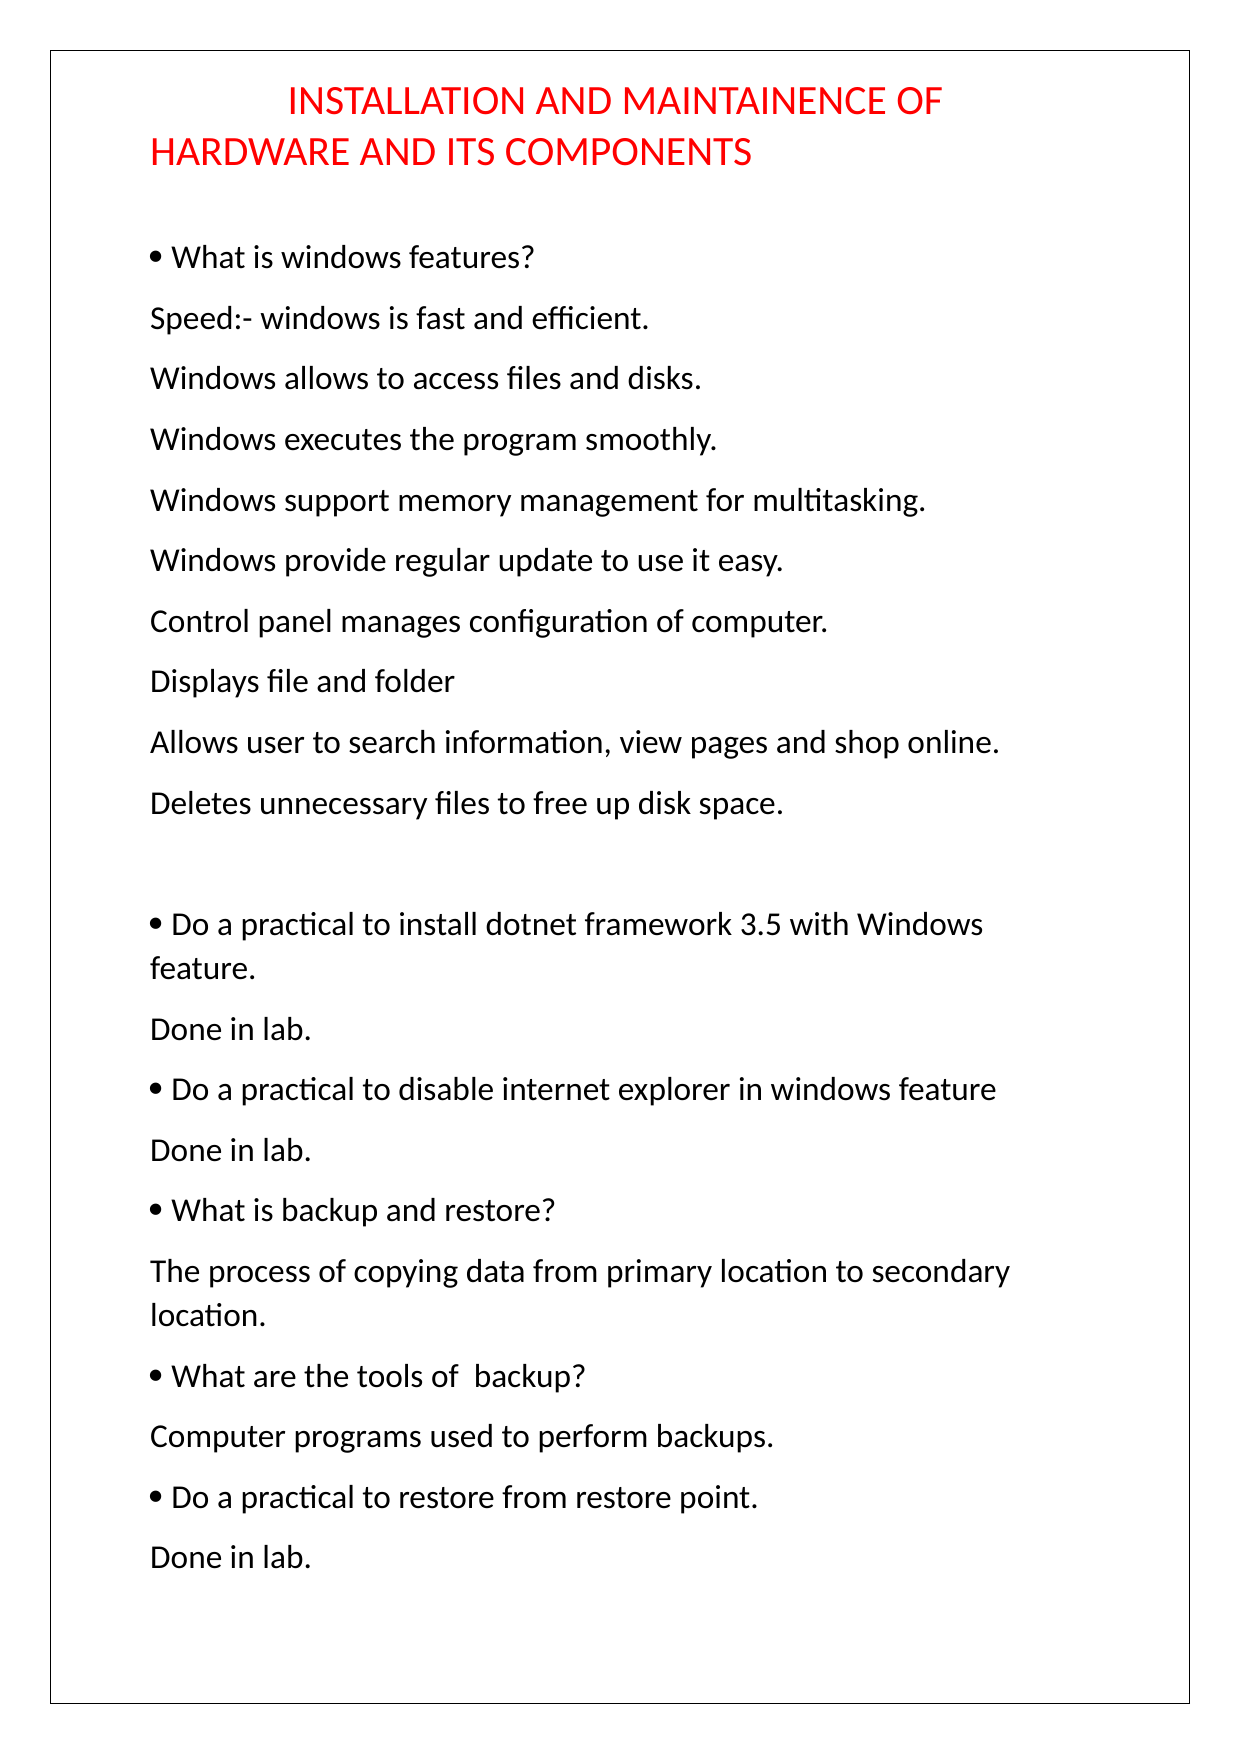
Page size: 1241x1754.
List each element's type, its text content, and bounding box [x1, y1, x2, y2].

text Windows provide regular update to use it easy. [150, 539, 1090, 580]
text Computer programs used to perform backups. [150, 1415, 1090, 1456]
text Done in lab. [150, 1129, 1090, 1169]
text Allows user to search information, view pages and shop online. [150, 721, 1090, 762]
text Windows support memory management for multitasking. [150, 479, 1090, 519]
text Control panel manages configuration of computer. [150, 600, 1090, 641]
text Speed:- windows is fast and efficient. [150, 297, 1090, 337]
text Do a practical to disable internet explorer in windows feature [150, 1068, 1090, 1109]
text Do a practical to install dotnet framework 3.5 with Windows feature. [150, 903, 1090, 988]
text The process of copying data from primary location to secondary location. [150, 1250, 1090, 1335]
text Do a practical to restore from restore point. [150, 1476, 1090, 1517]
text Windows executes the program smoothly. [150, 418, 1090, 459]
text What is windows features? [150, 236, 1090, 277]
text Displays file and folder [150, 661, 1090, 701]
text What is backup and restore? [150, 1189, 1090, 1230]
text What are the tools of backup? [150, 1355, 1090, 1395]
text Done in lab. [150, 1008, 1090, 1048]
text Windows allows to access files and disks. [150, 357, 1090, 398]
text Deletes unnecessary files to free up disk space. [150, 782, 1090, 822]
text Done in lab. [150, 1537, 1090, 1577]
